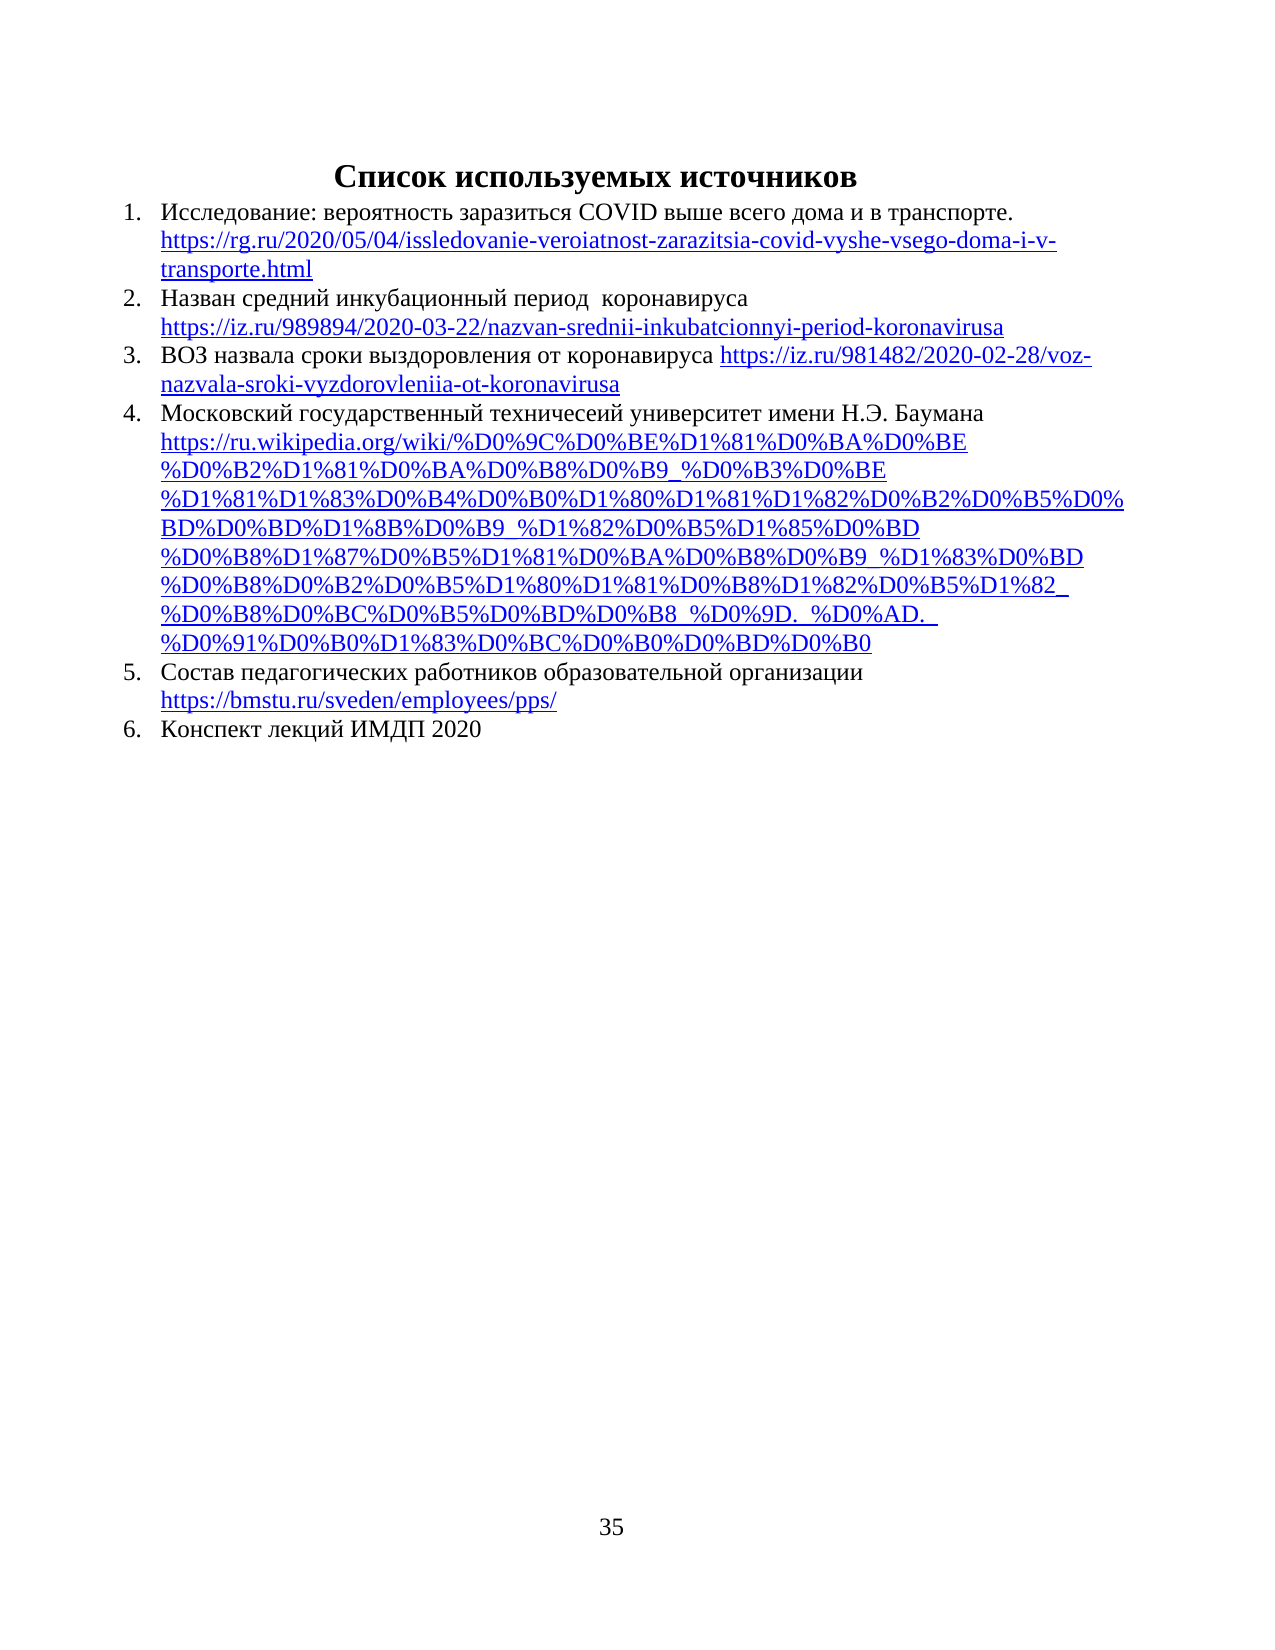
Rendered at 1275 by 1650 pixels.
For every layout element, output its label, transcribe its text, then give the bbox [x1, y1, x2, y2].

list Конспект лекций ИМДП 2020 [123, 714, 1137, 743]
list ВОЗ назвала сроки выздоровления от коронавируса https://iz.ru/981482/2020-02-28/voz-nazvala-sroki-vyzdorovleniia-ot-koronavirusa [123, 341, 1137, 398]
subtitle Список используемых источников [85, 156, 1105, 194]
list Исследование: вероятность заразиться COVID выше всего дома и в транспорте. https://rg.ru/2020/05/04/issledovanie-veroiatnost-zarazitsia-covid-vyshe-vsego-doma-i-v-transporte.html [123, 197, 1137, 283]
list Назван средний инкубационный период коронавируса https://iz.ru/989894/2020-03-22/nazvan-srednii-inkubatcionnyi-period-koronavirusa [123, 283, 1137, 341]
list Состав педагогических работников образовательной организации https://bmstu.ru/sveden/employees/pps/ [123, 657, 1137, 714]
list Московский государственный техничесеий университет имени Н.Э. Баумана https://ru.wikipedia.org/wiki/%D0%9C%D0%BE%D1%81%D0%BA%D0%BE%D0%B2%D1%81%D0%BA%D0%B8%D0%B9_%D0%B3%D0%BE%D1%81%D1%83%D0%B4%D0%B0%D1%80%D1%81%D1%82%D0%B2%D0%B5%D0%BD%D0%BD%D1%8B%D0%B9_%D1%82%D0%B5%D1%85%D0%BD%D0%B8%D1%87%D0%B5%D1%81%D0%BA%D0%B8%D0%B9_%D1%83%D0%BD%D0%B8%D0%B2%D0%B5%D1%80%D1%81%D0%B8%D1%82%D0%B5%D1%82_%D0%B8%D0%BC%D0%B5%D0%BD%D0%B8_%D0%9D._%D0%AD._%D0%91%D0%B0%D1%83%D0%BC%D0%B0%D0%BD%D0%B0 [123, 398, 1137, 657]
